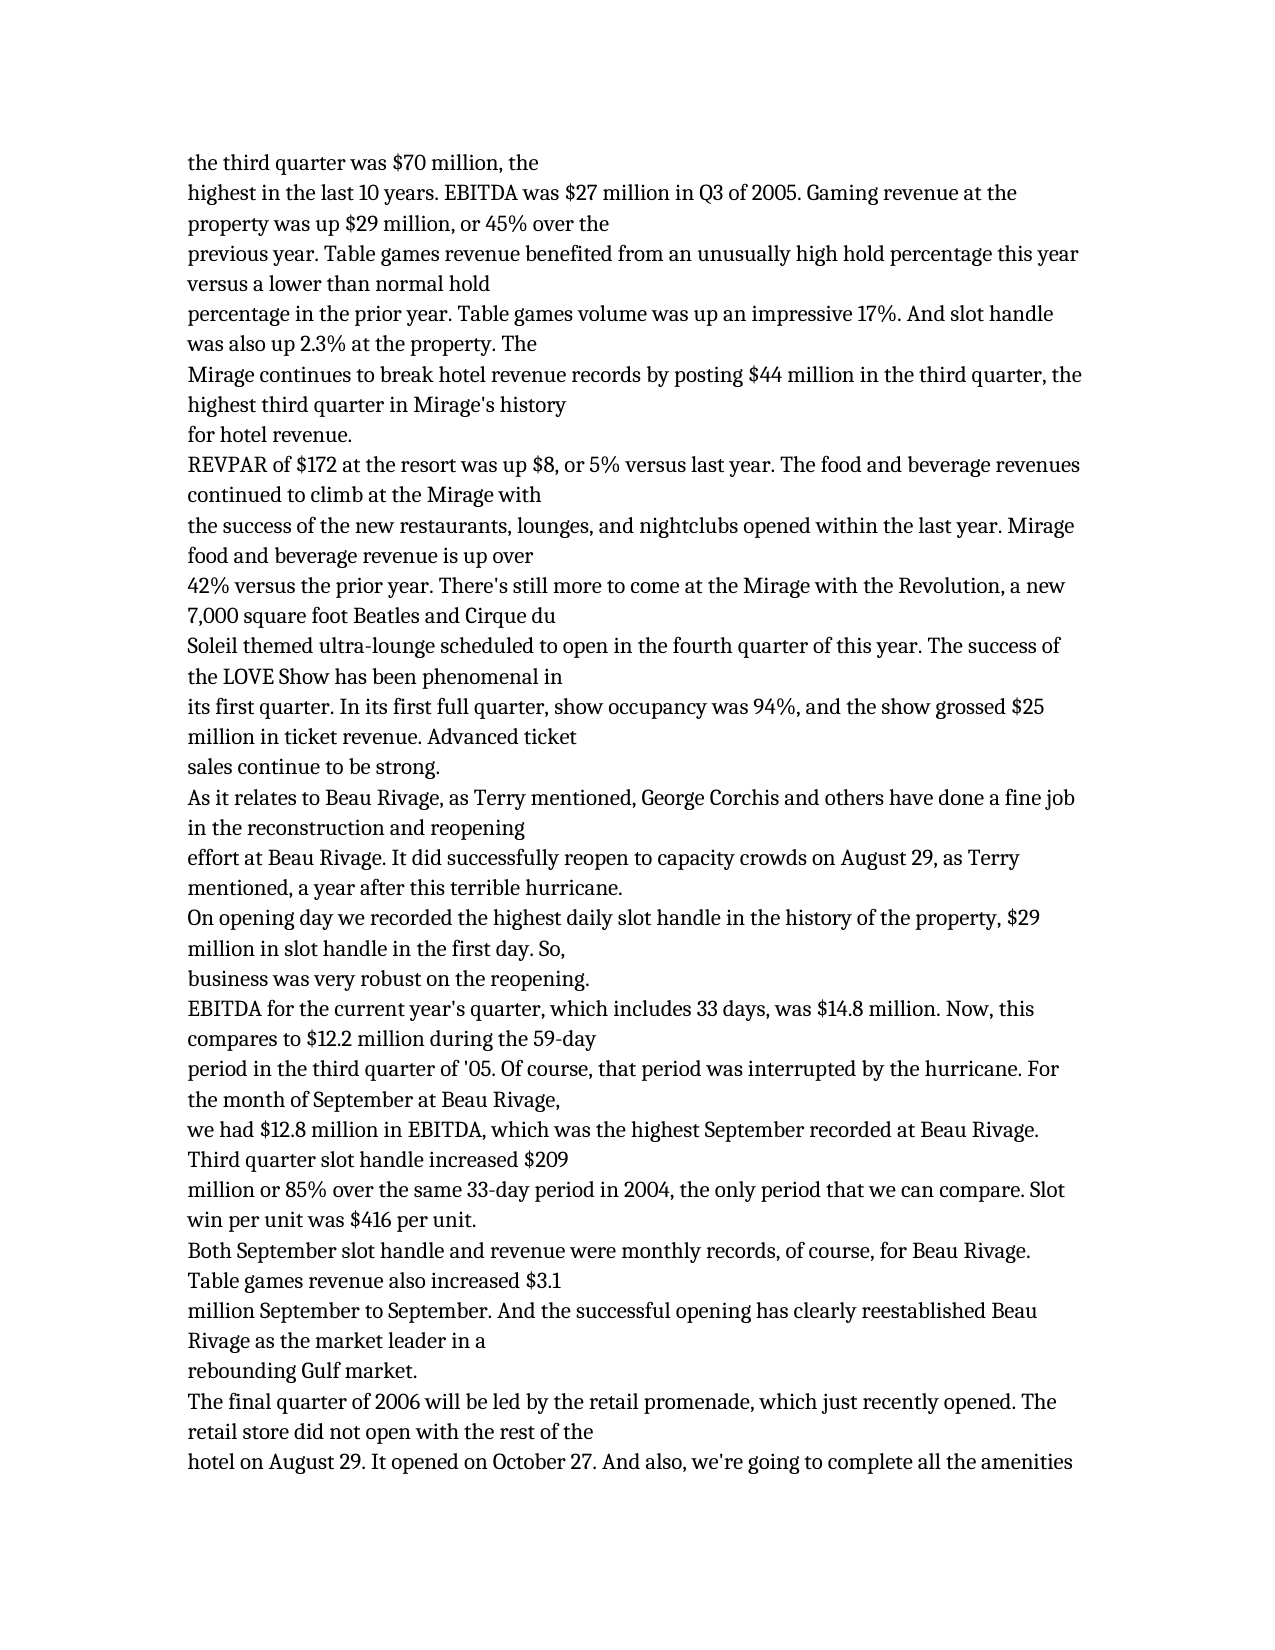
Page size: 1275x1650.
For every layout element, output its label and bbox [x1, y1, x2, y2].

text [187, 150, 1087, 1475]
